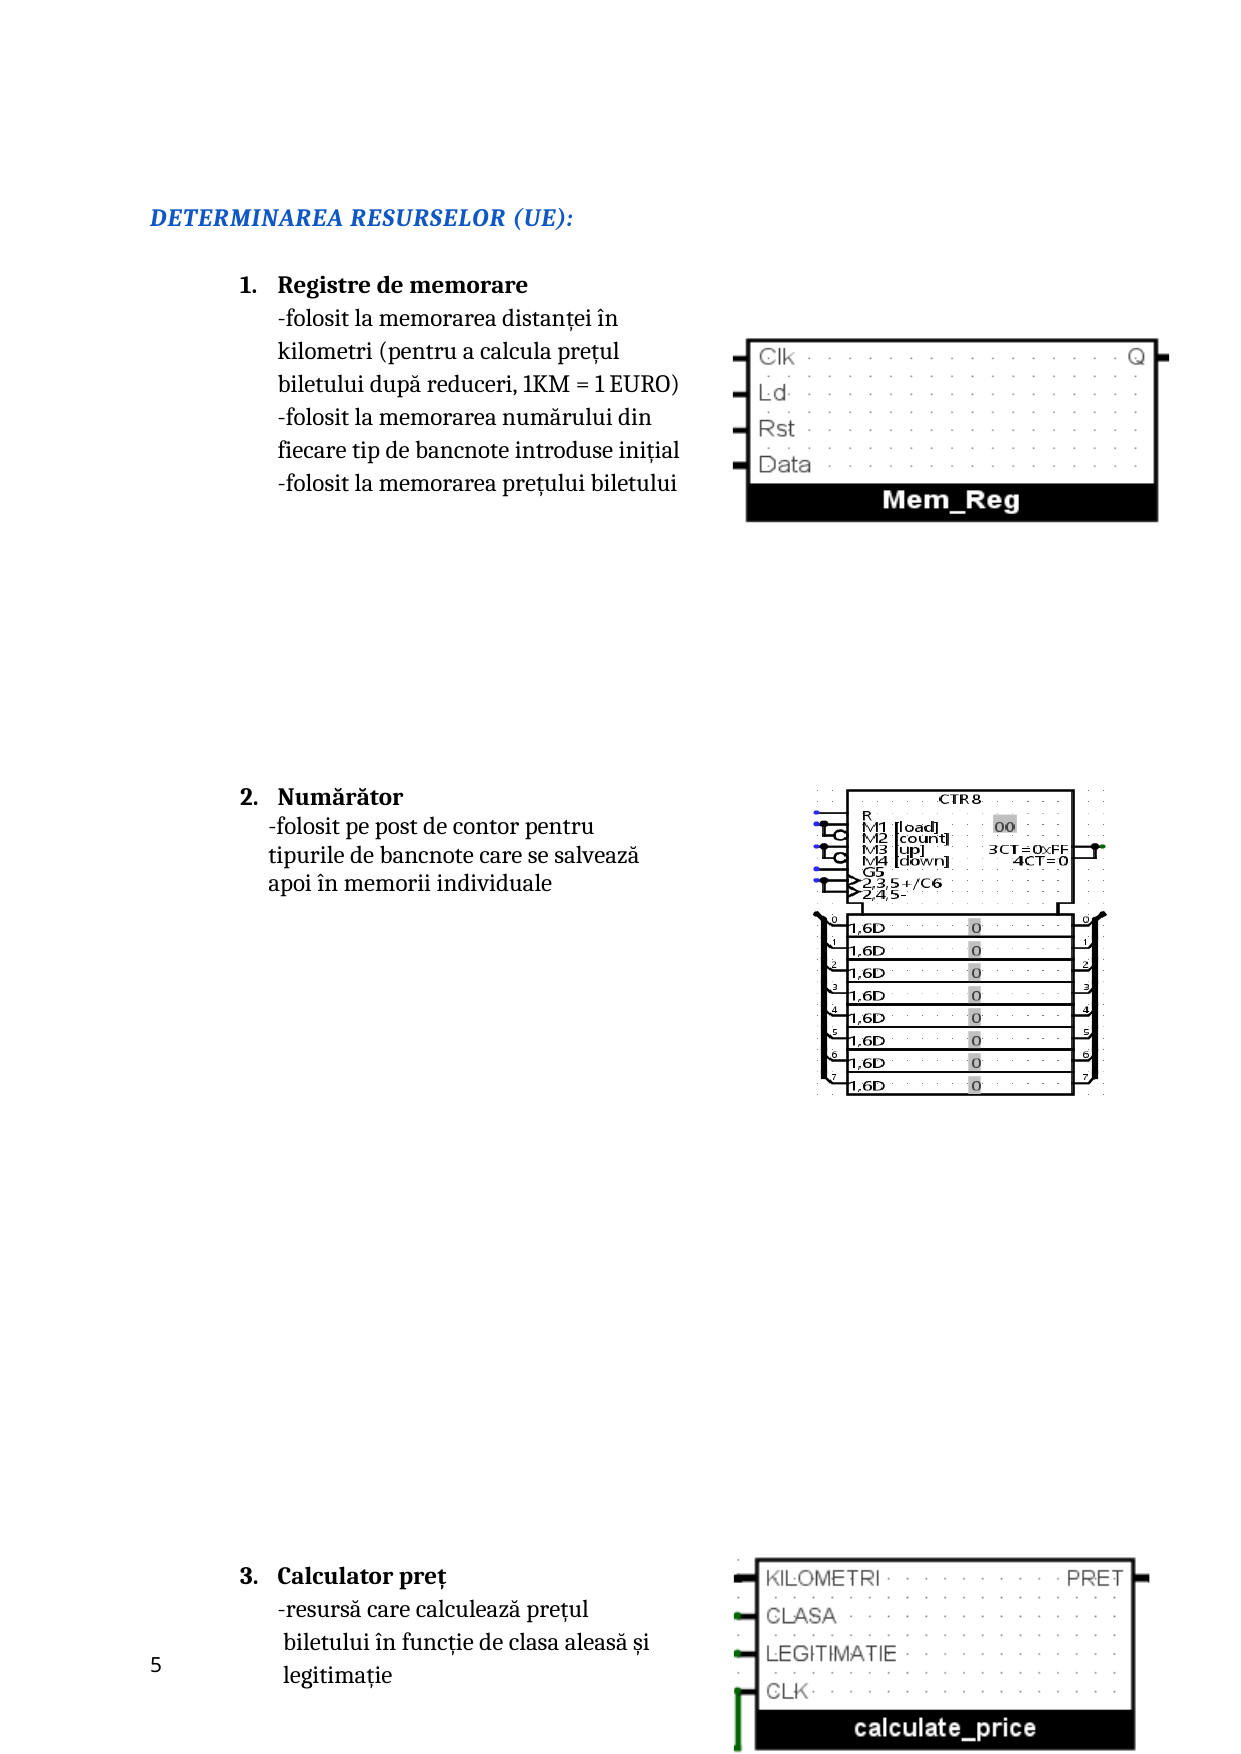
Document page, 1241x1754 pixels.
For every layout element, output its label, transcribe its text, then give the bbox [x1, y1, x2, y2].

picture [733, 1550, 1150, 1754]
subtitle Determinarea resurselor (UE): [150, 204, 1090, 233]
picture [732, 334, 1170, 532]
picture [809, 783, 1117, 1097]
